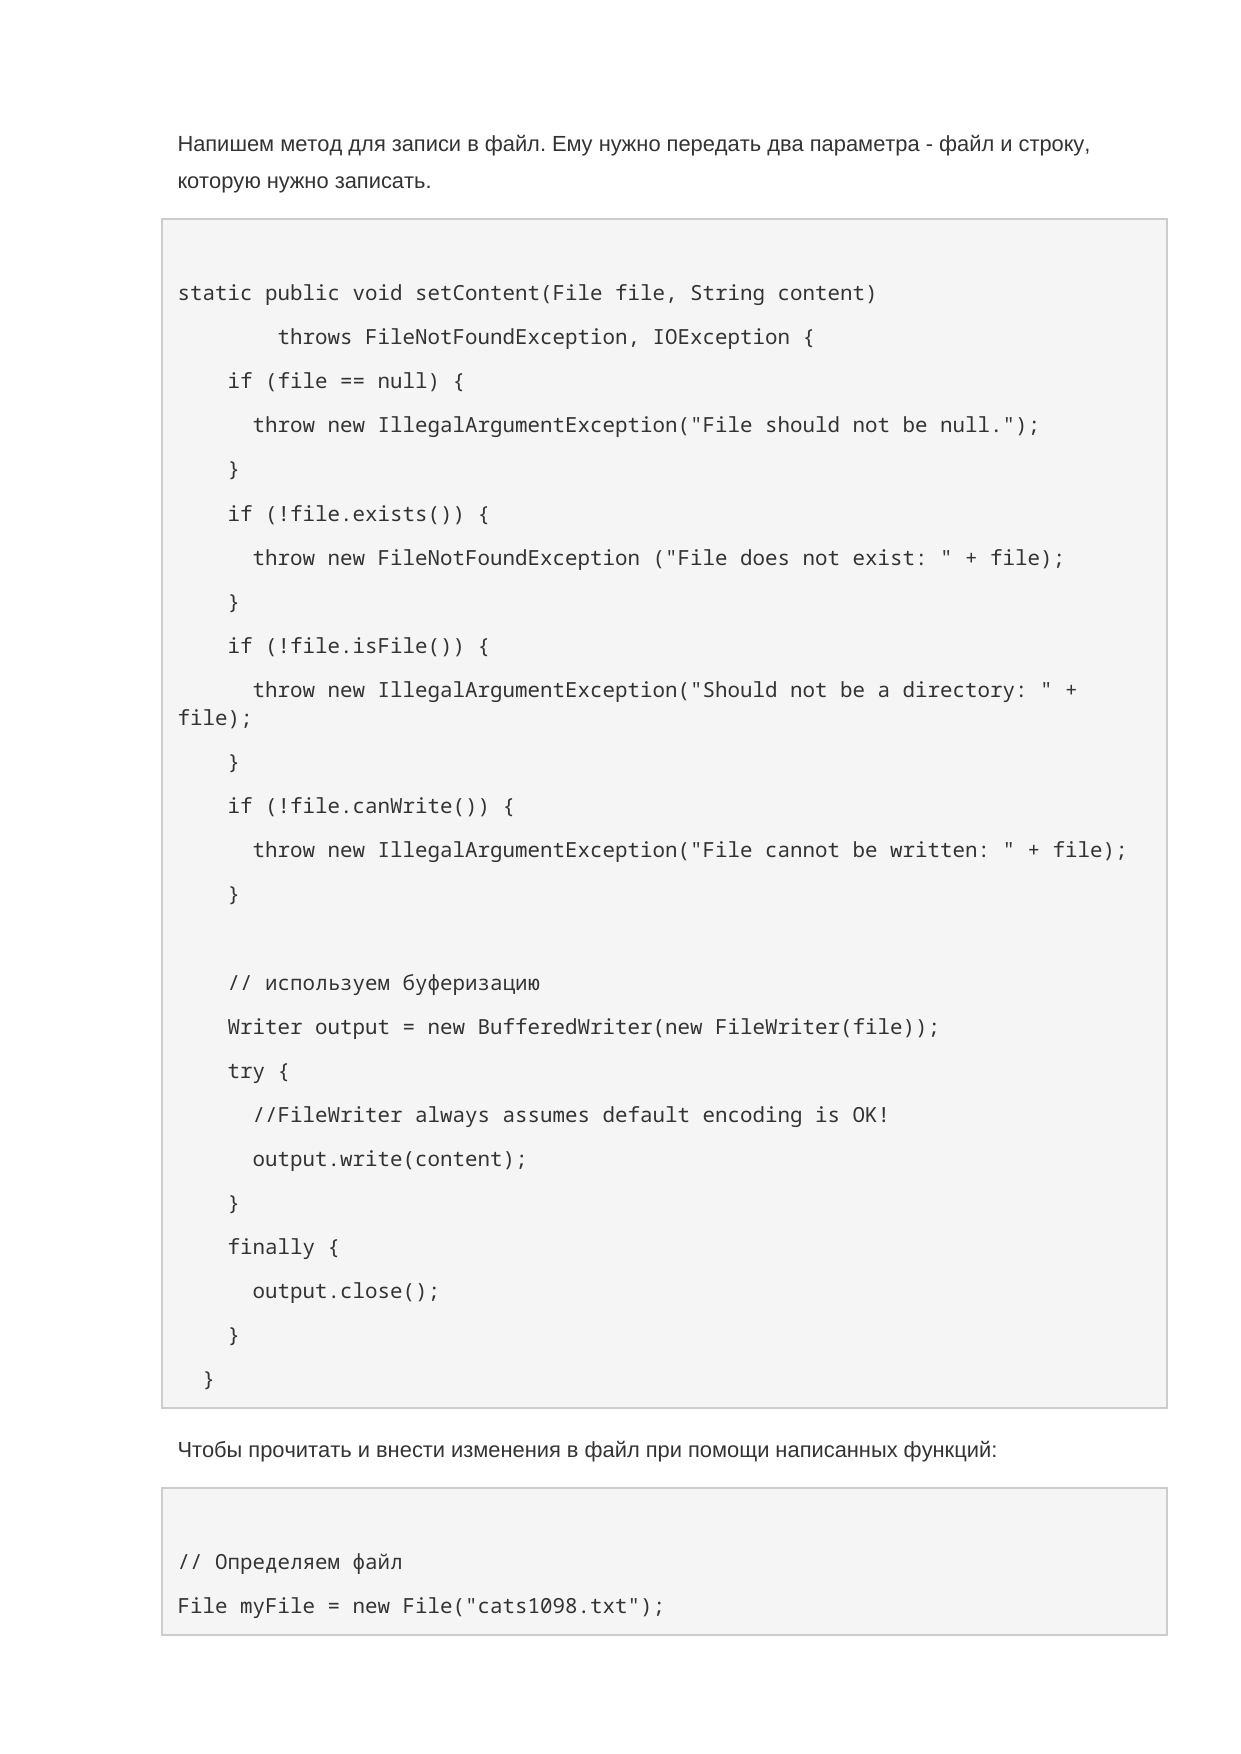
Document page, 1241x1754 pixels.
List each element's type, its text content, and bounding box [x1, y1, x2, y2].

text if (!file.canWrite()) { [163, 775, 1166, 819]
text throw new IllegalArgumentException("File should not be null."); [163, 394, 1166, 438]
text if (!file.isFile()) { [163, 615, 1166, 659]
text //FileWriter always assumes default encoding is OK! [163, 1084, 1166, 1128]
text File myFile = new File("cats1098.txt"); [163, 1575, 1166, 1634]
text static public void setContent(File file, String content) [163, 262, 1166, 306]
text } [163, 438, 1166, 482]
text } [163, 1304, 1166, 1348]
text Напишем метод для записи в файл. Ему нужно передать два параметра - файл и строку, которую нужно записать. [177, 118, 1152, 193]
text output.write(content); [163, 1128, 1166, 1172]
text throw new IllegalArgumentException("File cannot be written: " + file); [163, 819, 1166, 863]
text throws FileNotFoundException, IOException { [163, 306, 1166, 350]
text } [163, 1172, 1166, 1216]
text if (file == null) { [163, 350, 1166, 394]
text } [163, 731, 1166, 775]
text try { [163, 1040, 1166, 1084]
text Writer output = new BufferedWriter(new FileWriter(file)); [163, 996, 1166, 1040]
text finally { [163, 1216, 1166, 1260]
text // используем буферизацию [163, 952, 1166, 996]
text throw new FileNotFoundException ("File does not exist: " + file); [163, 527, 1166, 571]
text Чтобы прочитать и внести изменения в файл при помощи написанных функций: [177, 1424, 1152, 1462]
text } [163, 863, 1166, 907]
text throw new IllegalArgumentException("Should not be a directory: " + file); [163, 659, 1166, 731]
text if (!file.exists()) { [163, 482, 1166, 527]
text } [163, 1348, 1166, 1407]
text output.close(); [163, 1260, 1166, 1304]
text // Определяем файл [163, 1531, 1166, 1575]
text } [163, 571, 1166, 615]
